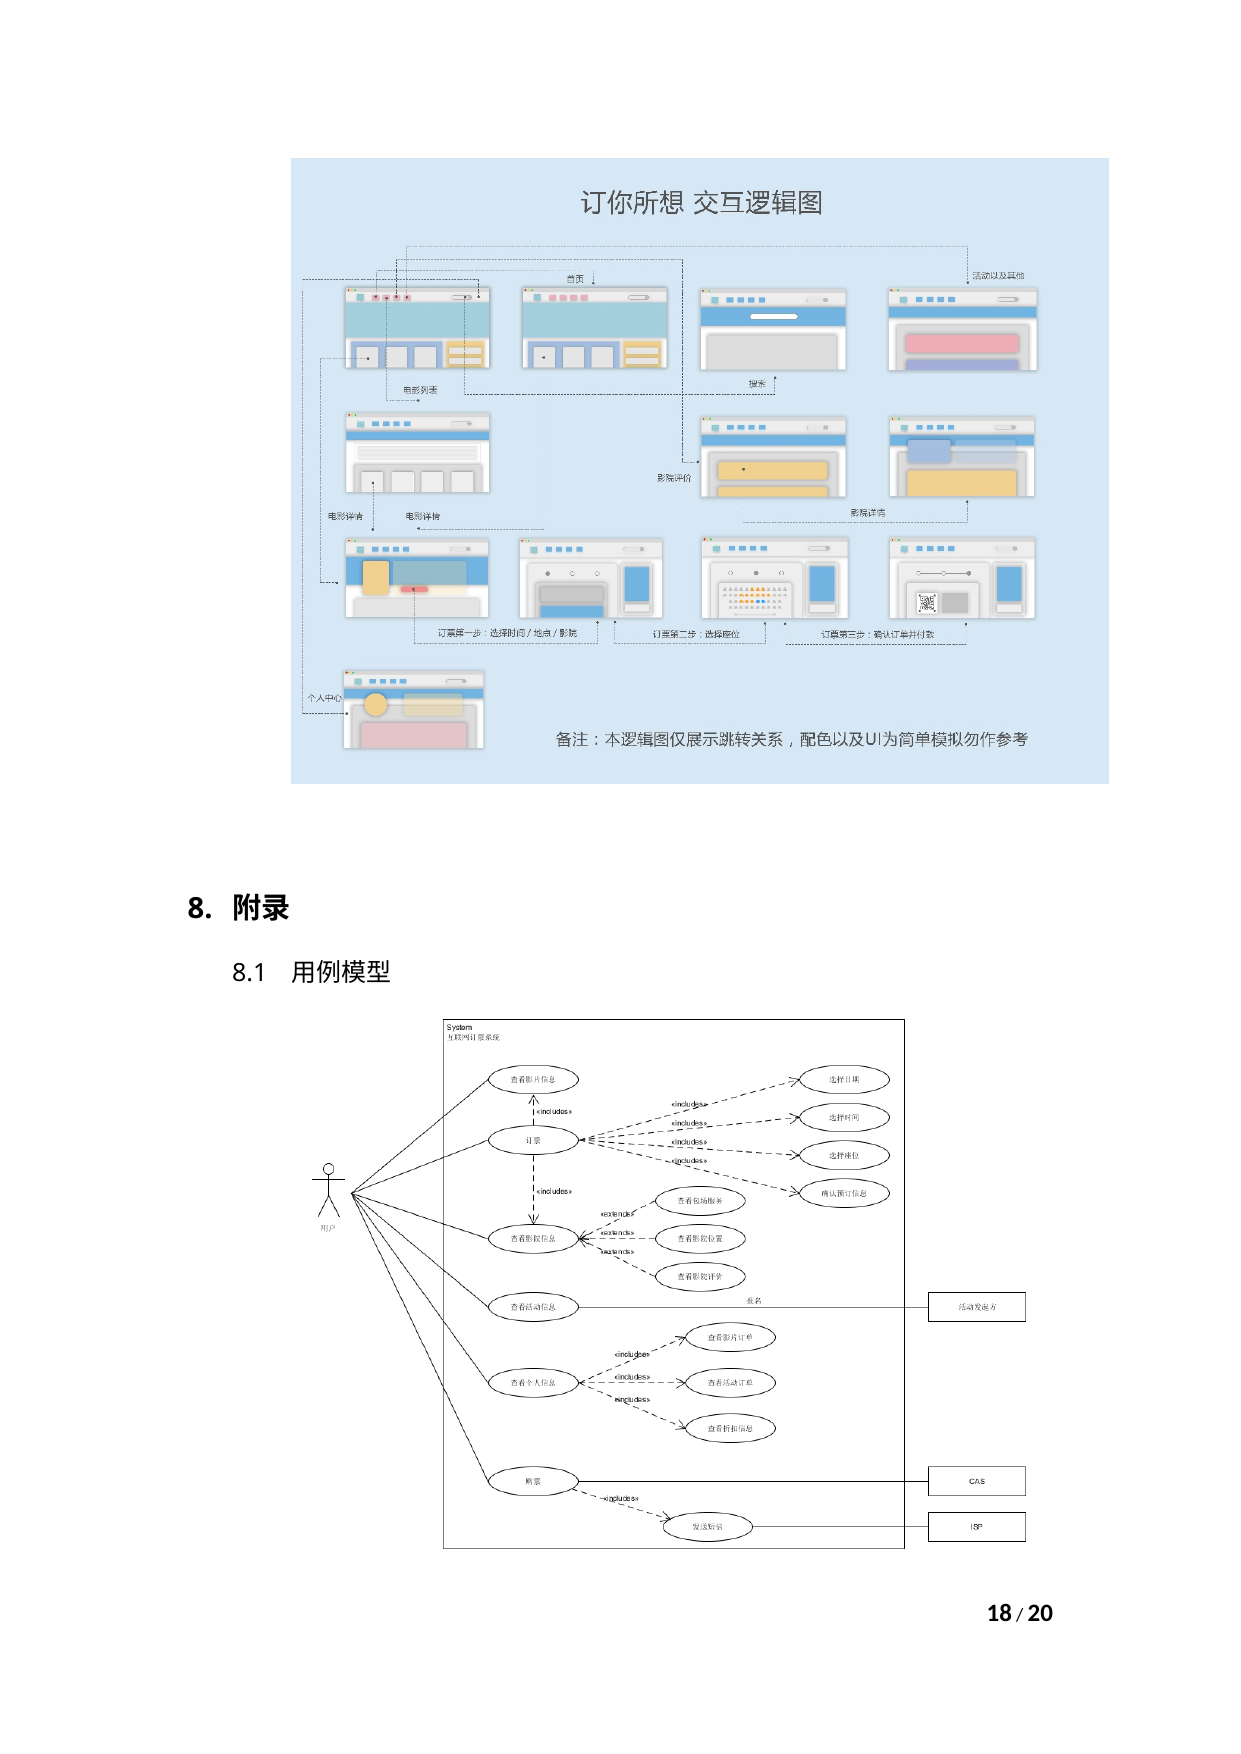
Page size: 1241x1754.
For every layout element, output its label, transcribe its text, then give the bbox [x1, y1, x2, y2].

list 用例模型 [232, 938, 1053, 1003]
picture [290, 158, 1110, 784]
picture [290, 1003, 1041, 1564]
list 附录 [187, 873, 1053, 938]
